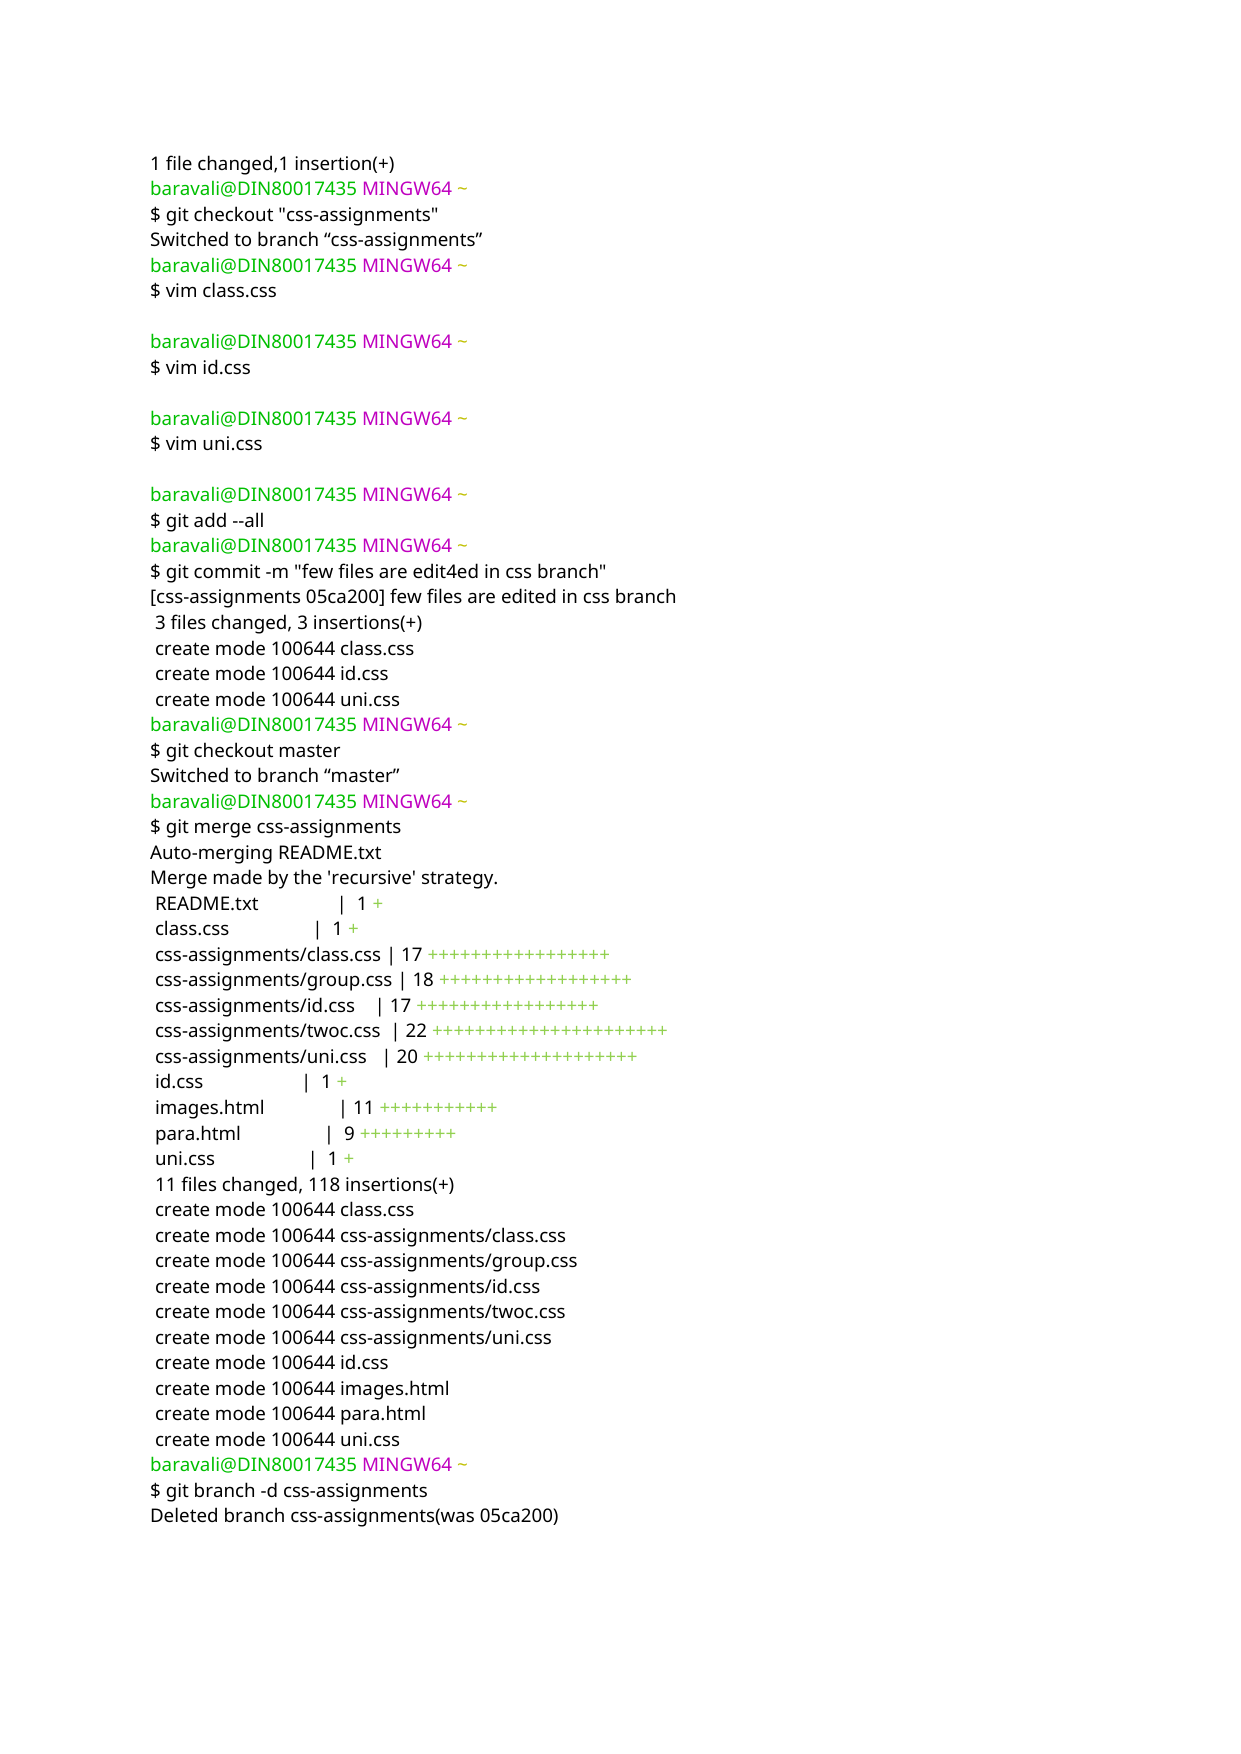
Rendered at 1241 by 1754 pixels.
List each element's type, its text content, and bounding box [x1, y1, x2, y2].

text baravali@DIN80017435 MINGW64 ~ [150, 329, 1090, 354]
text images.html | 11 +++++++++++ [150, 1094, 1090, 1120]
text css-assignments/group.css | 18 ++++++++++++++++++ [150, 967, 1090, 992]
text 3 files changed, 3 insertions(+) [150, 609, 1090, 635]
text [css-assignments 05ca200] few files are edited in css branch [150, 584, 1090, 609]
text id.css | 1 + [150, 1069, 1090, 1094]
text baravali@DIN80017435 MINGW64 ~ [150, 405, 1090, 431]
text create mode 100644 css-assignments/uni.css [150, 1324, 1090, 1349]
text 1 file changed,1 insertion(+) [150, 150, 1090, 176]
text baravali@DIN80017435 MINGW64 ~ [150, 176, 1090, 201]
text baravali@DIN80017435 MINGW64 ~ [150, 1452, 1090, 1477]
text baravali@DIN80017435 MINGW64 ~ [150, 252, 1090, 278]
text $ vim class.css [150, 278, 1090, 303]
text create mode 100644 css-assignments/twoc.css [150, 1298, 1090, 1324]
text Auto-merging README.txt [150, 839, 1090, 864]
text README.txt | 1 + [150, 890, 1090, 916]
text Merge made by the 'recursive' strategy. [150, 864, 1090, 890]
text baravali@DIN80017435 MINGW64 ~ [150, 482, 1090, 507]
text css-assignments/id.css | 17 +++++++++++++++++ [150, 992, 1090, 1018]
text baravali@DIN80017435 MINGW64 ~ [150, 711, 1090, 737]
text $ git merge css-assignments [150, 813, 1090, 839]
text create mode 100644 css-assignments/class.css [150, 1222, 1090, 1247]
text create mode 100644 para.html [150, 1401, 1090, 1426]
text class.css | 1 + [150, 916, 1090, 941]
text $ git checkout master [150, 737, 1090, 762]
text baravali@DIN80017435 MINGW64 ~ [150, 533, 1090, 558]
text baravali@DIN80017435 MINGW64 ~ [150, 788, 1090, 813]
text create mode 100644 css-assignments/id.css [150, 1273, 1090, 1298]
text css-assignments/uni.css | 20 ++++++++++++++++++++ [150, 1043, 1090, 1069]
text $ vim uni.css [150, 431, 1090, 456]
text Switched to branch “css-assignments” [150, 227, 1090, 252]
text Deleted branch css-assignments(was 05ca200) [150, 1503, 1090, 1528]
text $ git checkout "css-assignments" [150, 201, 1090, 227]
text create mode 100644 css-assignments/group.css [150, 1247, 1090, 1273]
text 11 files changed, 118 insertions(+) [150, 1171, 1090, 1196]
text create mode 100644 uni.css [150, 1426, 1090, 1452]
text css-assignments/class.css | 17 +++++++++++++++++ [150, 941, 1090, 967]
text create mode 100644 id.css [150, 1349, 1090, 1375]
text create mode 100644 images.html [150, 1375, 1090, 1401]
text $ git branch -d css-assignments [150, 1477, 1090, 1503]
text create mode 100644 id.css [150, 660, 1090, 686]
text css-assignments/twoc.css | 22 ++++++++++++++++++++++ [150, 1018, 1090, 1043]
text para.html | 9 +++++++++ [150, 1120, 1090, 1145]
text uni.css | 1 + [150, 1145, 1090, 1171]
text create mode 100644 uni.css [150, 686, 1090, 711]
text $ git add --all [150, 507, 1090, 533]
text create mode 100644 class.css [150, 635, 1090, 660]
text $ vim id.css [150, 354, 1090, 380]
text Switched to branch “master” [150, 762, 1090, 788]
text $ git commit -m "few files are edit4ed in css branch" [150, 558, 1090, 584]
text create mode 100644 class.css [150, 1196, 1090, 1222]
